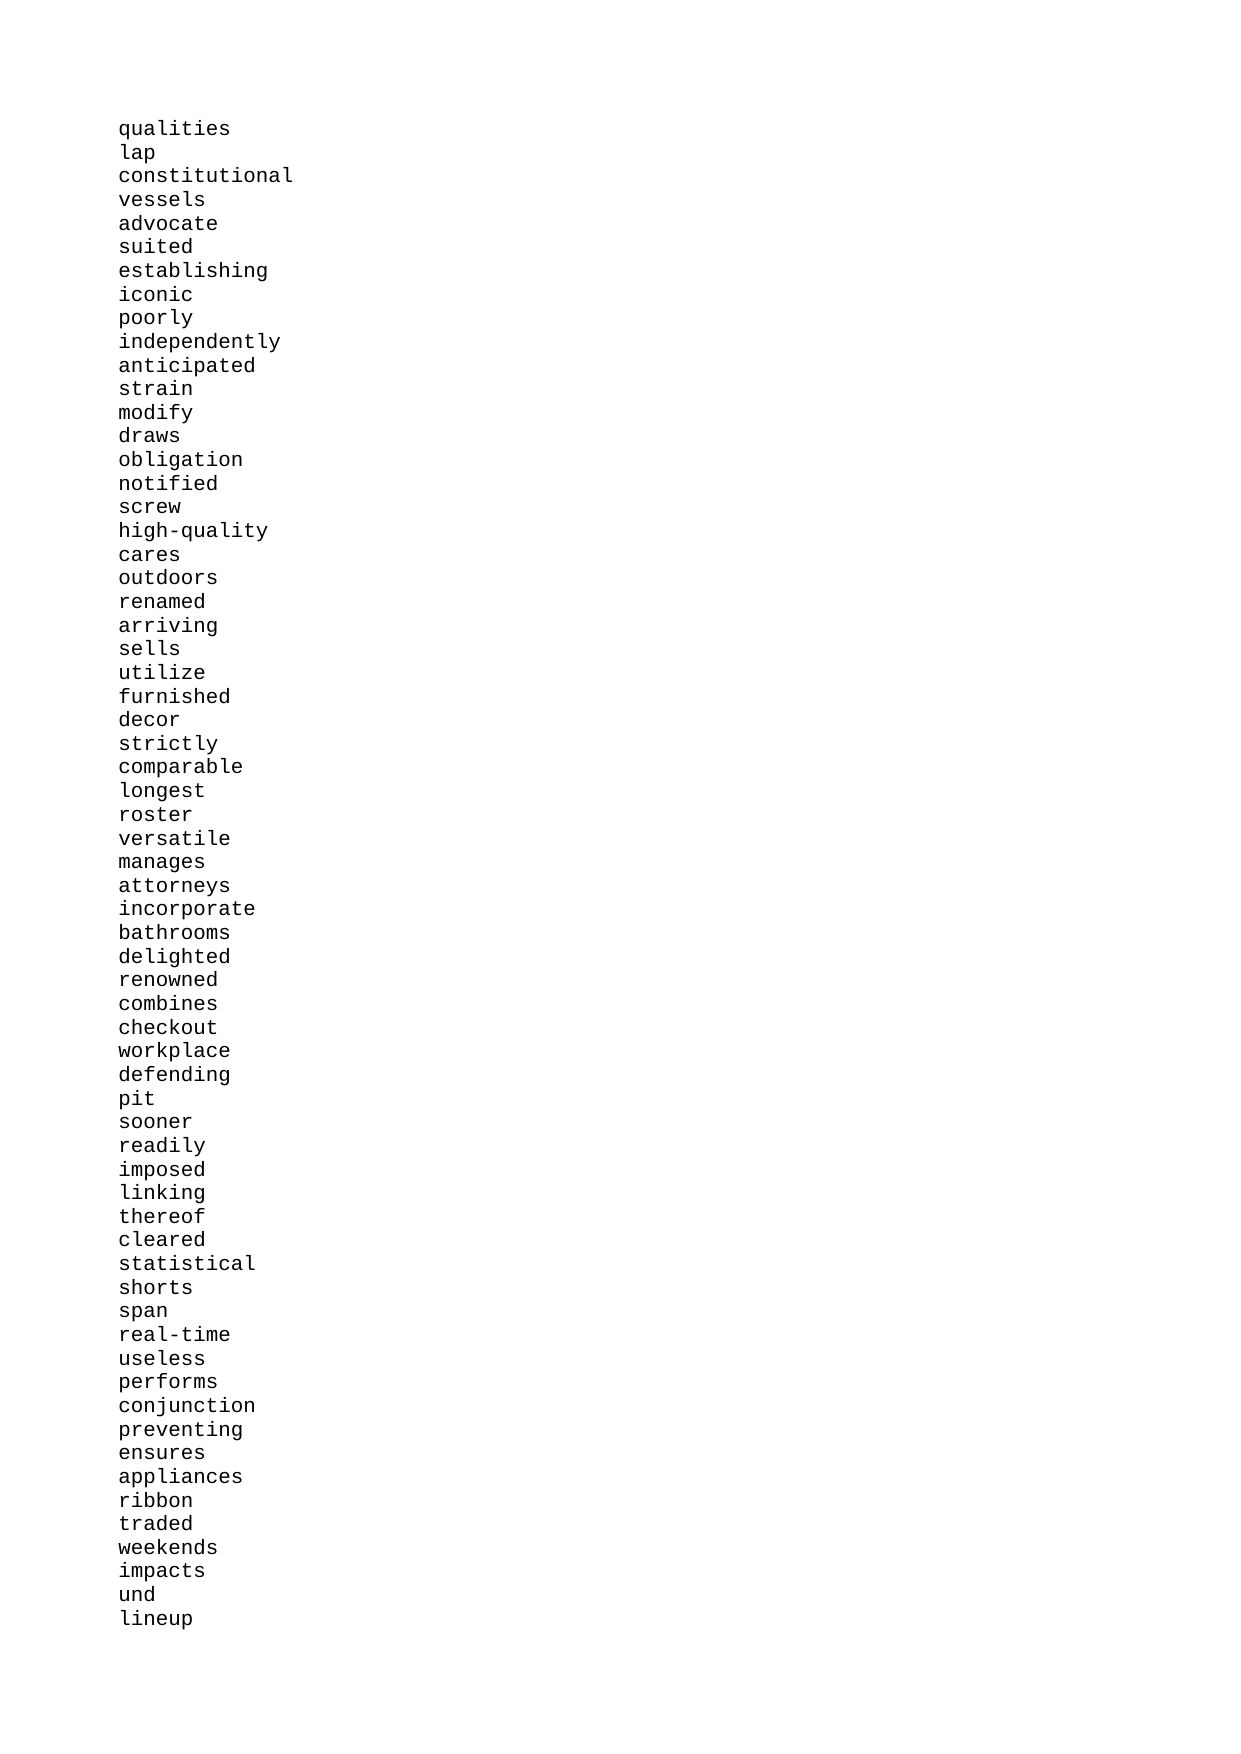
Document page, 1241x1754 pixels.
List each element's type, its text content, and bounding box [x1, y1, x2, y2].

text manages [118, 851, 1122, 875]
text furnished [118, 686, 1122, 709]
text ribbon [118, 1489, 1122, 1513]
text pit [118, 1088, 1122, 1111]
text readily [118, 1135, 1122, 1158]
text notified [118, 473, 1122, 496]
text poorly [118, 307, 1122, 331]
text attorneys [118, 875, 1122, 898]
text traded [118, 1513, 1122, 1537]
text useless [118, 1348, 1122, 1371]
text bathrooms [118, 922, 1122, 946]
text cleared [118, 1229, 1122, 1253]
text sooner [118, 1111, 1122, 1135]
text outdoors [118, 567, 1122, 591]
text workplace [118, 1040, 1122, 1064]
text lap [118, 142, 1122, 165]
text constitutional [118, 165, 1122, 189]
text weekends [118, 1537, 1122, 1561]
text delighted [118, 946, 1122, 969]
text imposed [118, 1158, 1122, 1182]
text shorts [118, 1277, 1122, 1300]
text suited [118, 236, 1122, 260]
text vessels [118, 189, 1122, 213]
text draws [118, 426, 1122, 449]
text impacts [118, 1561, 1122, 1584]
text statistical [118, 1253, 1122, 1277]
text qualities [118, 118, 1122, 142]
text strictly [118, 733, 1122, 757]
text real-time [118, 1324, 1122, 1348]
text high-quality [118, 520, 1122, 544]
text preventing [118, 1419, 1122, 1442]
text conjunction [118, 1395, 1122, 1419]
text comparable [118, 757, 1122, 780]
text independently [118, 331, 1122, 354]
text longest [118, 780, 1122, 804]
text lineup [118, 1608, 1122, 1631]
text span [118, 1300, 1122, 1324]
text modify [118, 402, 1122, 426]
text und [118, 1584, 1122, 1608]
text roster [118, 804, 1122, 827]
text performs [118, 1371, 1122, 1395]
text arriving [118, 615, 1122, 638]
text thereof [118, 1206, 1122, 1229]
text defending [118, 1064, 1122, 1088]
text anticipated [118, 354, 1122, 378]
text establishing [118, 260, 1122, 284]
text versatile [118, 827, 1122, 851]
text decor [118, 709, 1122, 733]
text iconic [118, 284, 1122, 307]
text incorporate [118, 898, 1122, 922]
text utilize [118, 662, 1122, 686]
text advocate [118, 213, 1122, 236]
text screw [118, 496, 1122, 520]
text renowned [118, 969, 1122, 993]
text cares [118, 544, 1122, 567]
text linking [118, 1182, 1122, 1206]
text appliances [118, 1466, 1122, 1489]
text obligation [118, 449, 1122, 473]
text sells [118, 638, 1122, 662]
text ensures [118, 1442, 1122, 1466]
text renamed [118, 591, 1122, 615]
text strain [118, 378, 1122, 402]
text combines [118, 993, 1122, 1017]
text checkout [118, 1017, 1122, 1040]
